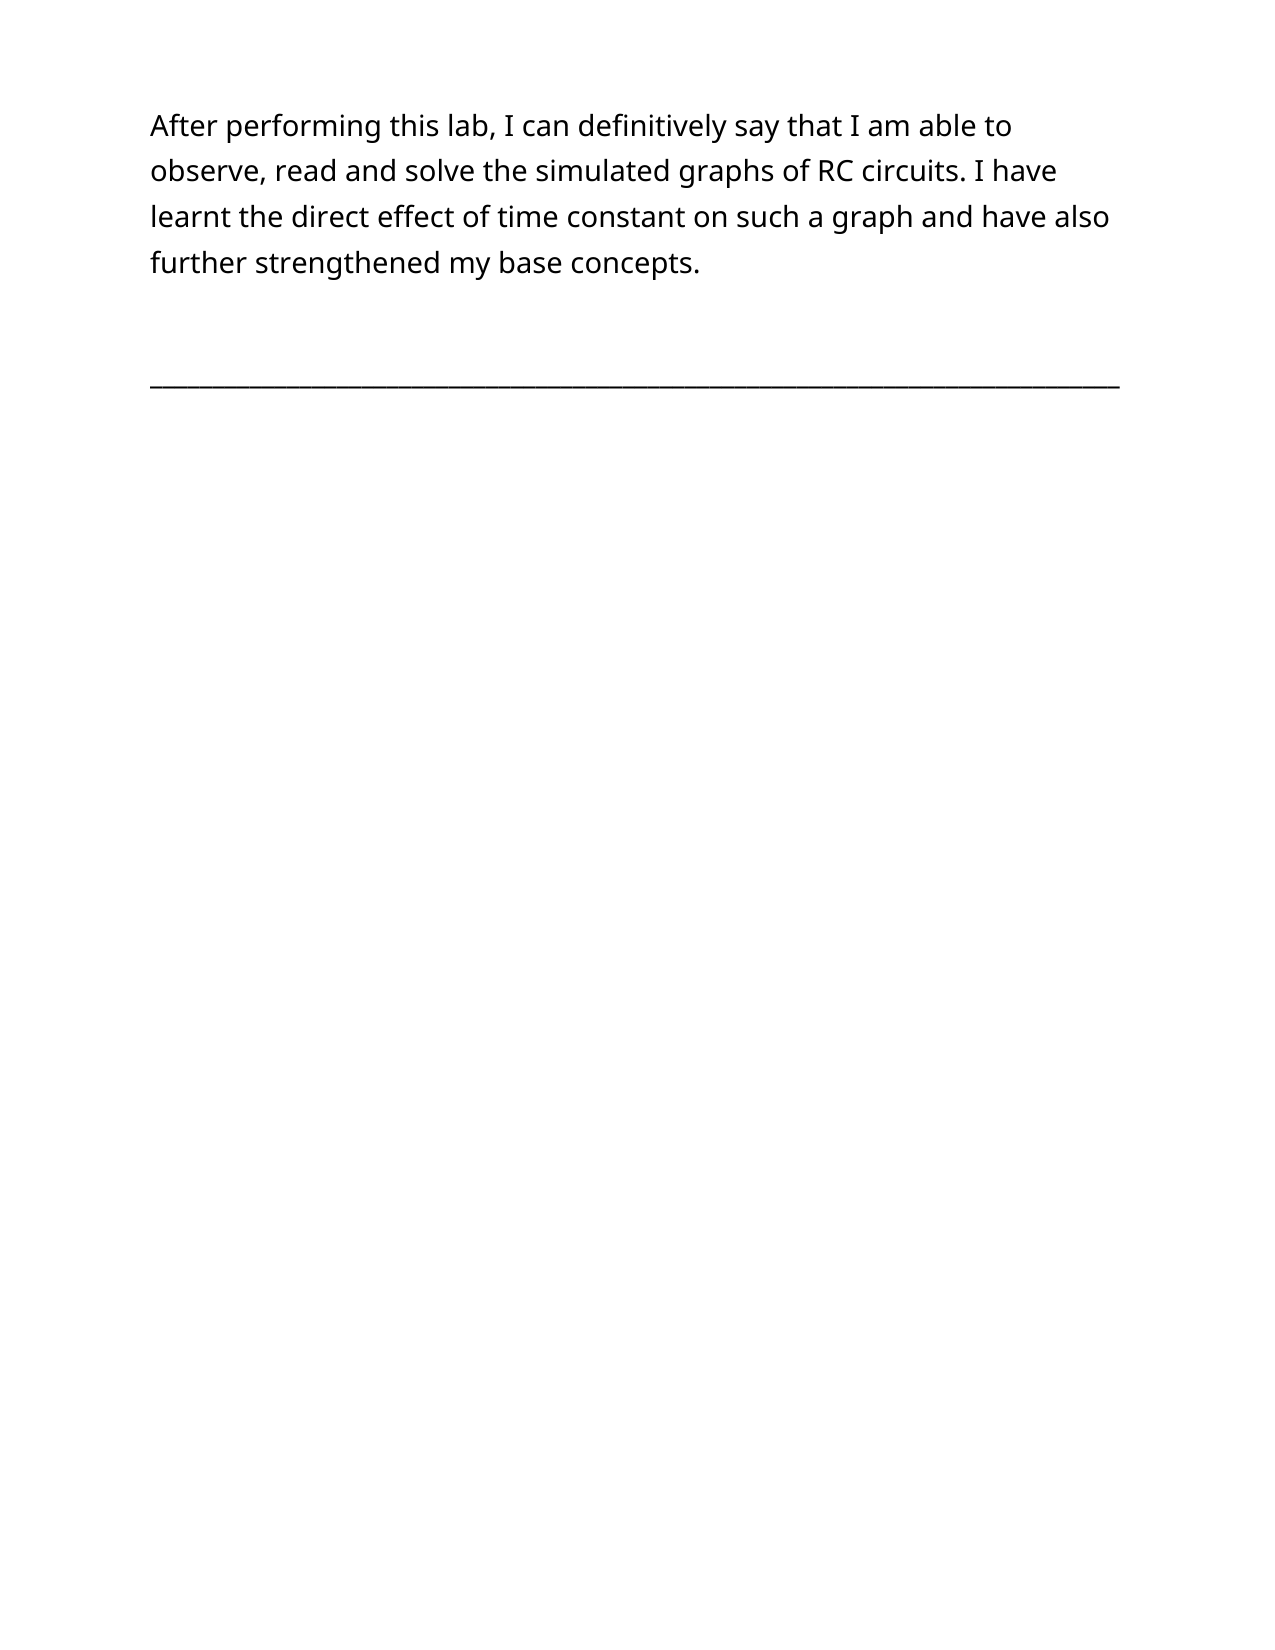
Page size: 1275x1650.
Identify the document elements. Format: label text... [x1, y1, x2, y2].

text ______________________________________________________________________________ [150, 361, 1125, 392]
text After performing this lab, I can definitively say that I am able to observe, read and solve the simulated graphs of RC circuits. I have learnt the direct effect of time constant on such a graph and have also further strengthened my base concepts. [150, 105, 1125, 282]
